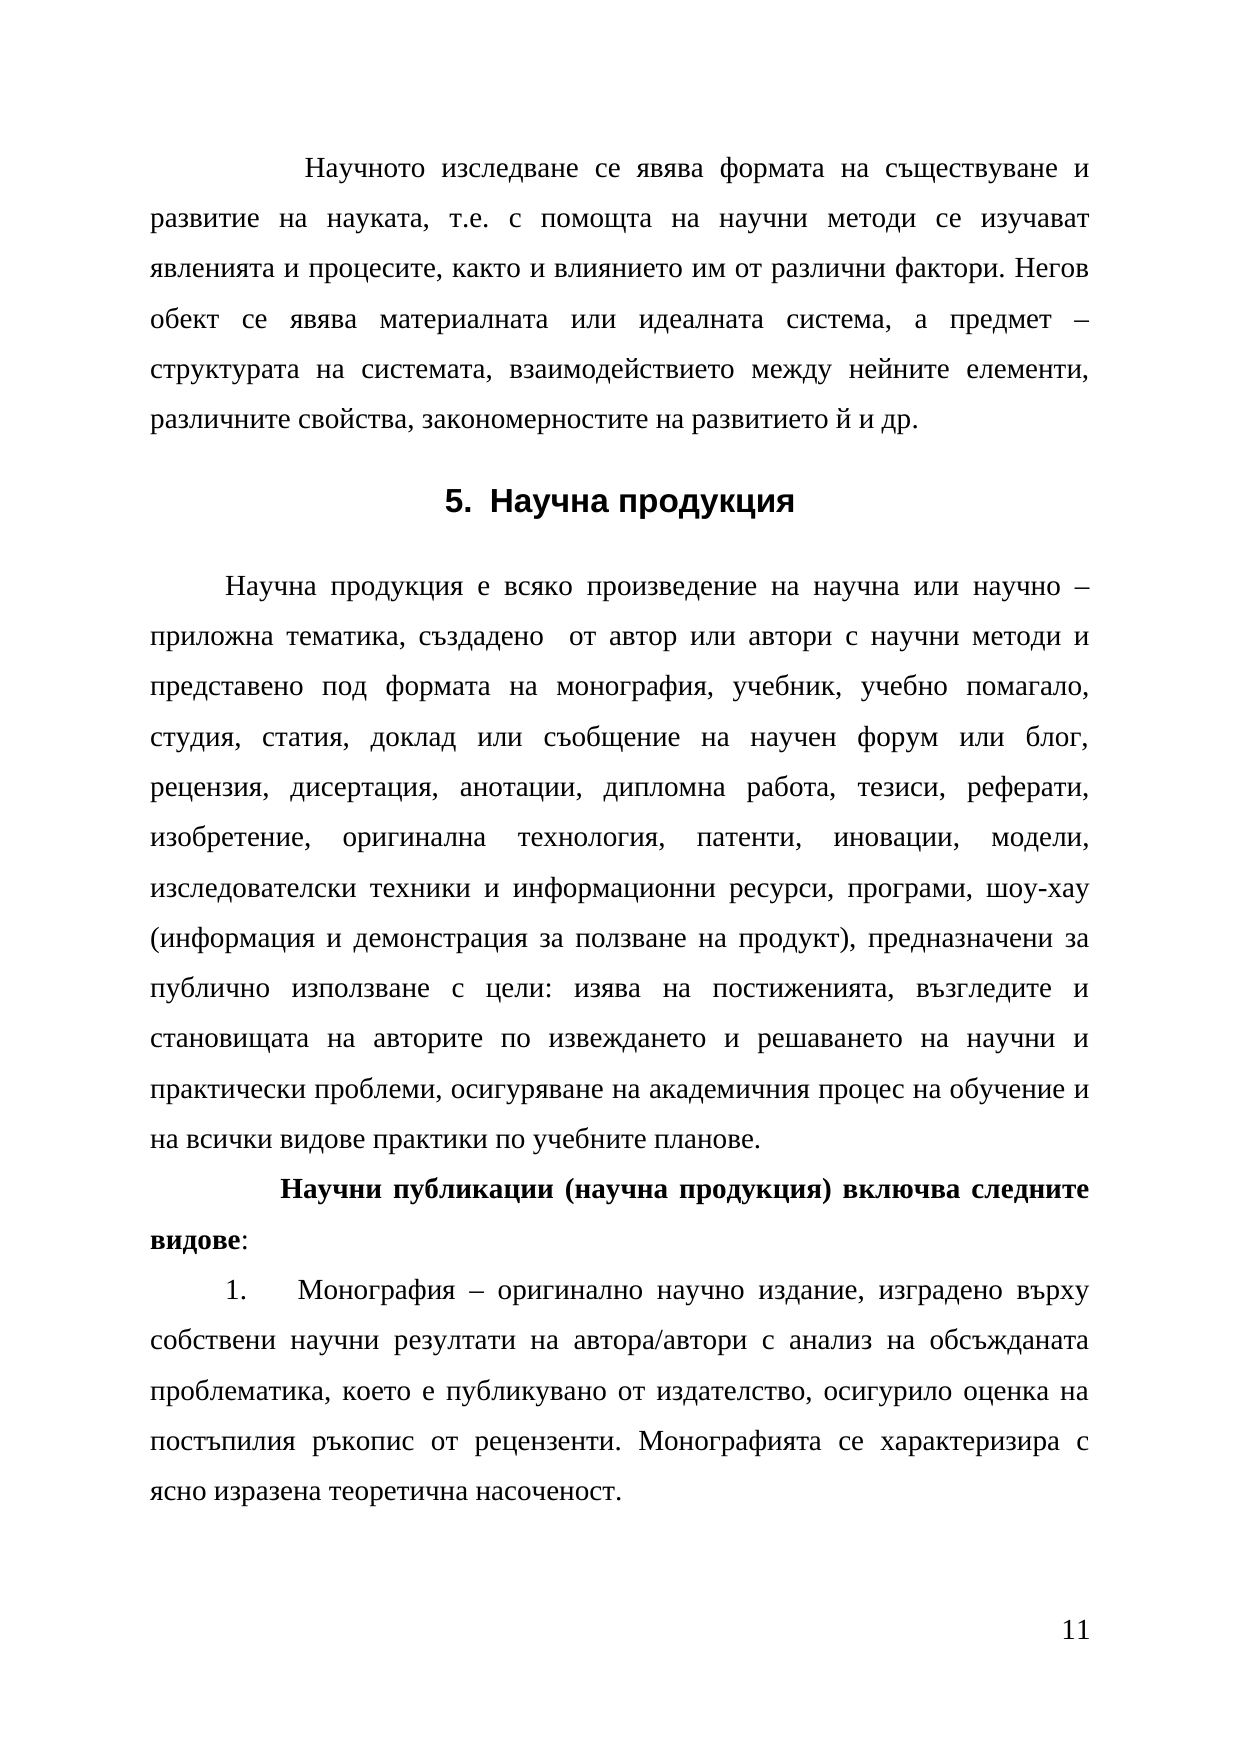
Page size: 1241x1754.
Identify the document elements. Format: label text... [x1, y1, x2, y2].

text Научна продукция е всяко произведение на научна или научно – приложна тематика, създадено от автор или автори с научни методи и представено под формата на монография, учебник, учебно помагало, студия, статия, доклад или съобщение на научен форум или блог, рецензия, дисертация, анотации, дипломна работа, тезиси, реферати, изобретение, оригинална технология, патенти, иновации, модели, изследователски техники и информационни ресурси, програми, шоу-хау (информация и демонстрация за ползване на продукт), предназначени за публично използване с цели: изява на постиженията, възгледите и становищата на авторите по извеждането и решаването на научни и практически проблеми, осигуряване на академичния процес на обучение и на всички видове практики по учебните планове. [150, 568, 1090, 1155]
subtitle Научна продукция [150, 481, 1090, 519]
text 1. Монография – оригинално научно издание, изградено върху собствени научни резултати на автора/автори с анализ на обсъжданата проблематика, което е публикувано от издателство, осигурило оценка на постъпилия ръкопис от рецензенти. Монографията се характеризира с ясно изразена теоретична насоченост. [150, 1272, 1090, 1507]
text Научни публикации (научна продукция) включва следните видове: [150, 1172, 1090, 1255]
